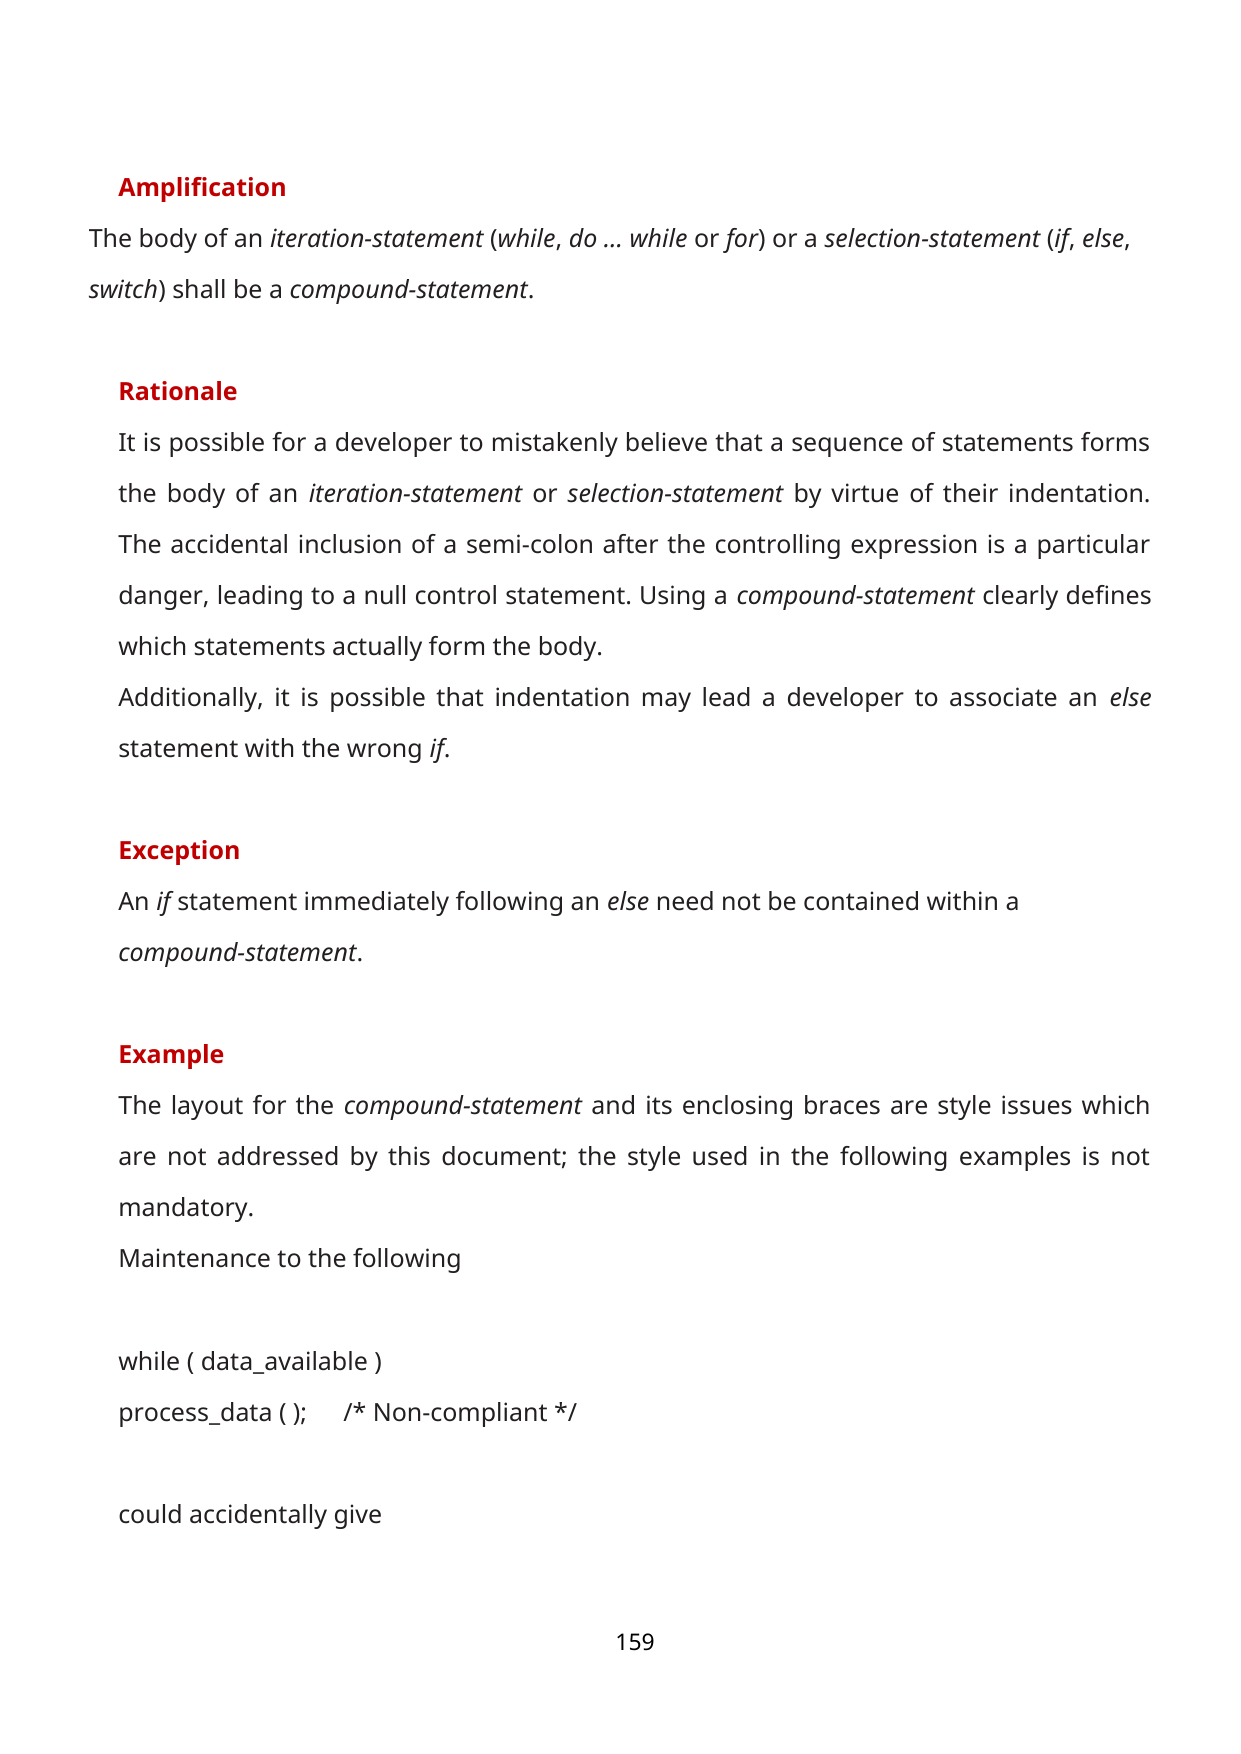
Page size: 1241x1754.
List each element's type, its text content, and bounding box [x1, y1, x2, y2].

text Amplification [118, 169, 1152, 203]
text while ( data_available ) [118, 1343, 1152, 1377]
text The layout for the compound-statement and its enclosing braces are style issues which are not addressed by this document; the style used in the following examples is not mandatory. [118, 1088, 1152, 1224]
text Maintenance to the following [118, 1241, 1152, 1275]
text could accidentally give [118, 1496, 1152, 1530]
text process_data ( ); /* Non-compliant */ [118, 1394, 1152, 1428]
text The body of an iteration-statement (while, do … while or for) or a selection-statement (if, else, switch) shall be a compound-statement. [88, 220, 1152, 305]
text An if statement immediately following an else need not be contained within a compound-statement. [118, 884, 1152, 969]
text Exception [118, 833, 1152, 867]
text Additionally, it is possible that indentation may lead a developer to associate an else statement with the wrong if. [118, 679, 1152, 765]
text It is possible for a developer to mistakenly believe that a sequence of statements forms the body of an iteration-statement or selection-statement by virtue of their indentation. The accidental inclusion of a semi-colon after the controlling expression is a particular danger, leading to a null control statement. Using a compound-statement clearly defines which statements actually form the body. [118, 424, 1152, 663]
text Example [118, 1037, 1152, 1071]
text Rationale [118, 373, 1152, 407]
